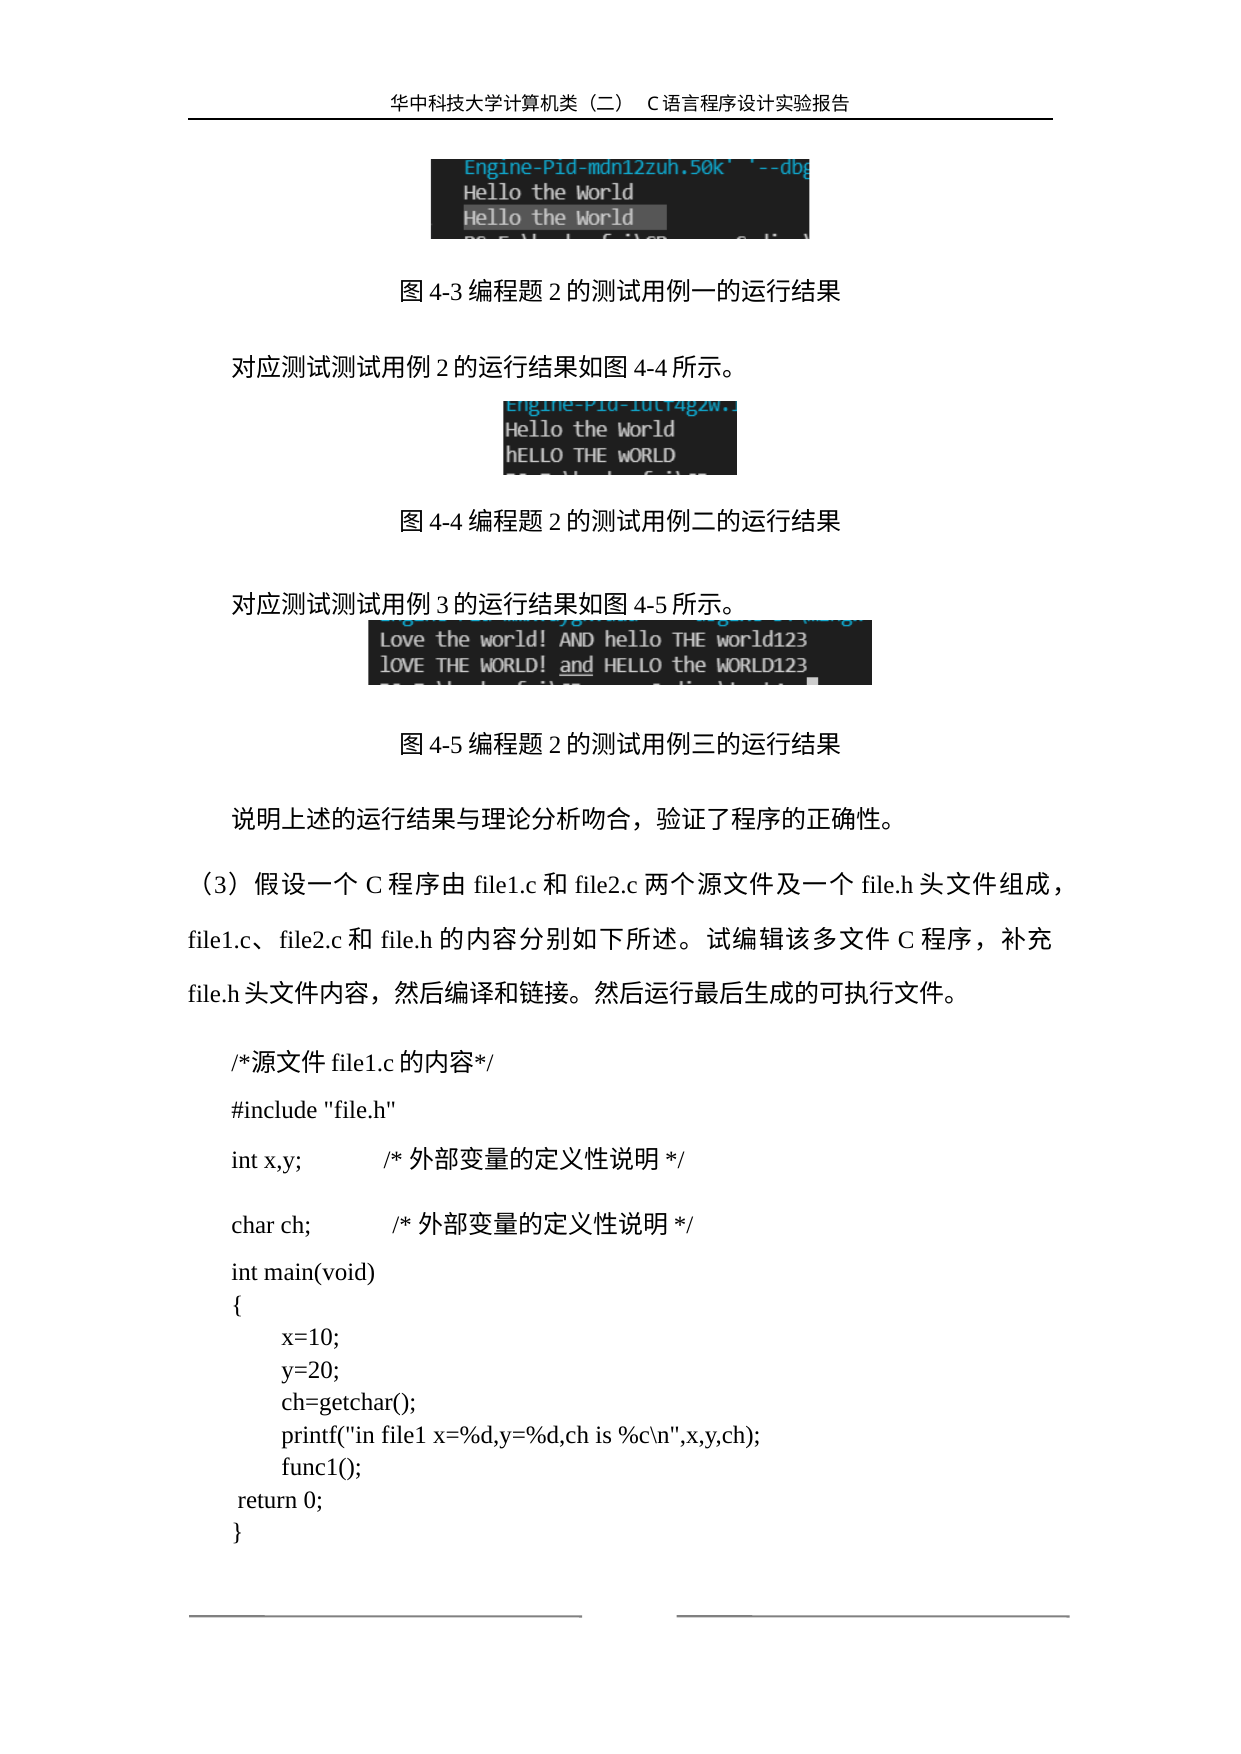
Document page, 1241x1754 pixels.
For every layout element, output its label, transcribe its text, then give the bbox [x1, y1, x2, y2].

text 图4-3 编程题2的测试用例一的运行结果 [187, 257, 1053, 322]
text 图4-4 编程题2的测试用例二的运行结果 [187, 487, 1053, 552]
text printf("in file1 x=%d,y=%d,ch is %c\n",x,y,ch); [231, 1418, 1053, 1451]
picture [368, 620, 872, 685]
text y=20; [231, 1353, 1053, 1386]
text int main(void) [231, 1256, 1053, 1288]
text { [231, 1288, 1053, 1321]
picture [430, 159, 810, 239]
text } [231, 1516, 1053, 1548]
text 说明上述的运行结果与理论分析吻合，验证了程序的正确性。 [187, 800, 1053, 836]
text char ch; /* 外部变量的定义性说明 */ [231, 1191, 1053, 1256]
text （3）假设一个C程序由file1.c和file2.c两个源文件及一个file.h头文件组成，file1.c、file2.c和file.h的内容分别如下所述。试编辑该多文件C程序，补充file.h头文件内容，然后编译和链接。然后运行最后生成的可执行文件。 [187, 865, 1053, 1010]
text func1(); [231, 1451, 1053, 1483]
text x=10; [231, 1321, 1053, 1353]
text /*源文件file1.c的内容*/ [231, 1028, 1053, 1093]
text 对应测试测试用例3的运行结果如图4-5所示。 [187, 584, 1053, 621]
text ch=getchar(); [231, 1386, 1053, 1418]
text return 0; [231, 1483, 1053, 1516]
picture [503, 401, 737, 475]
text #include "file.h" [231, 1093, 1053, 1126]
text 图4-5 编程题2的测试用例三的运行结果 [187, 710, 1053, 775]
text int x,y; /* 外部变量的定义性说明 */ [231, 1126, 1053, 1191]
text 对应测试测试用例2的运行结果如图4-4所示。 [187, 347, 1053, 384]
